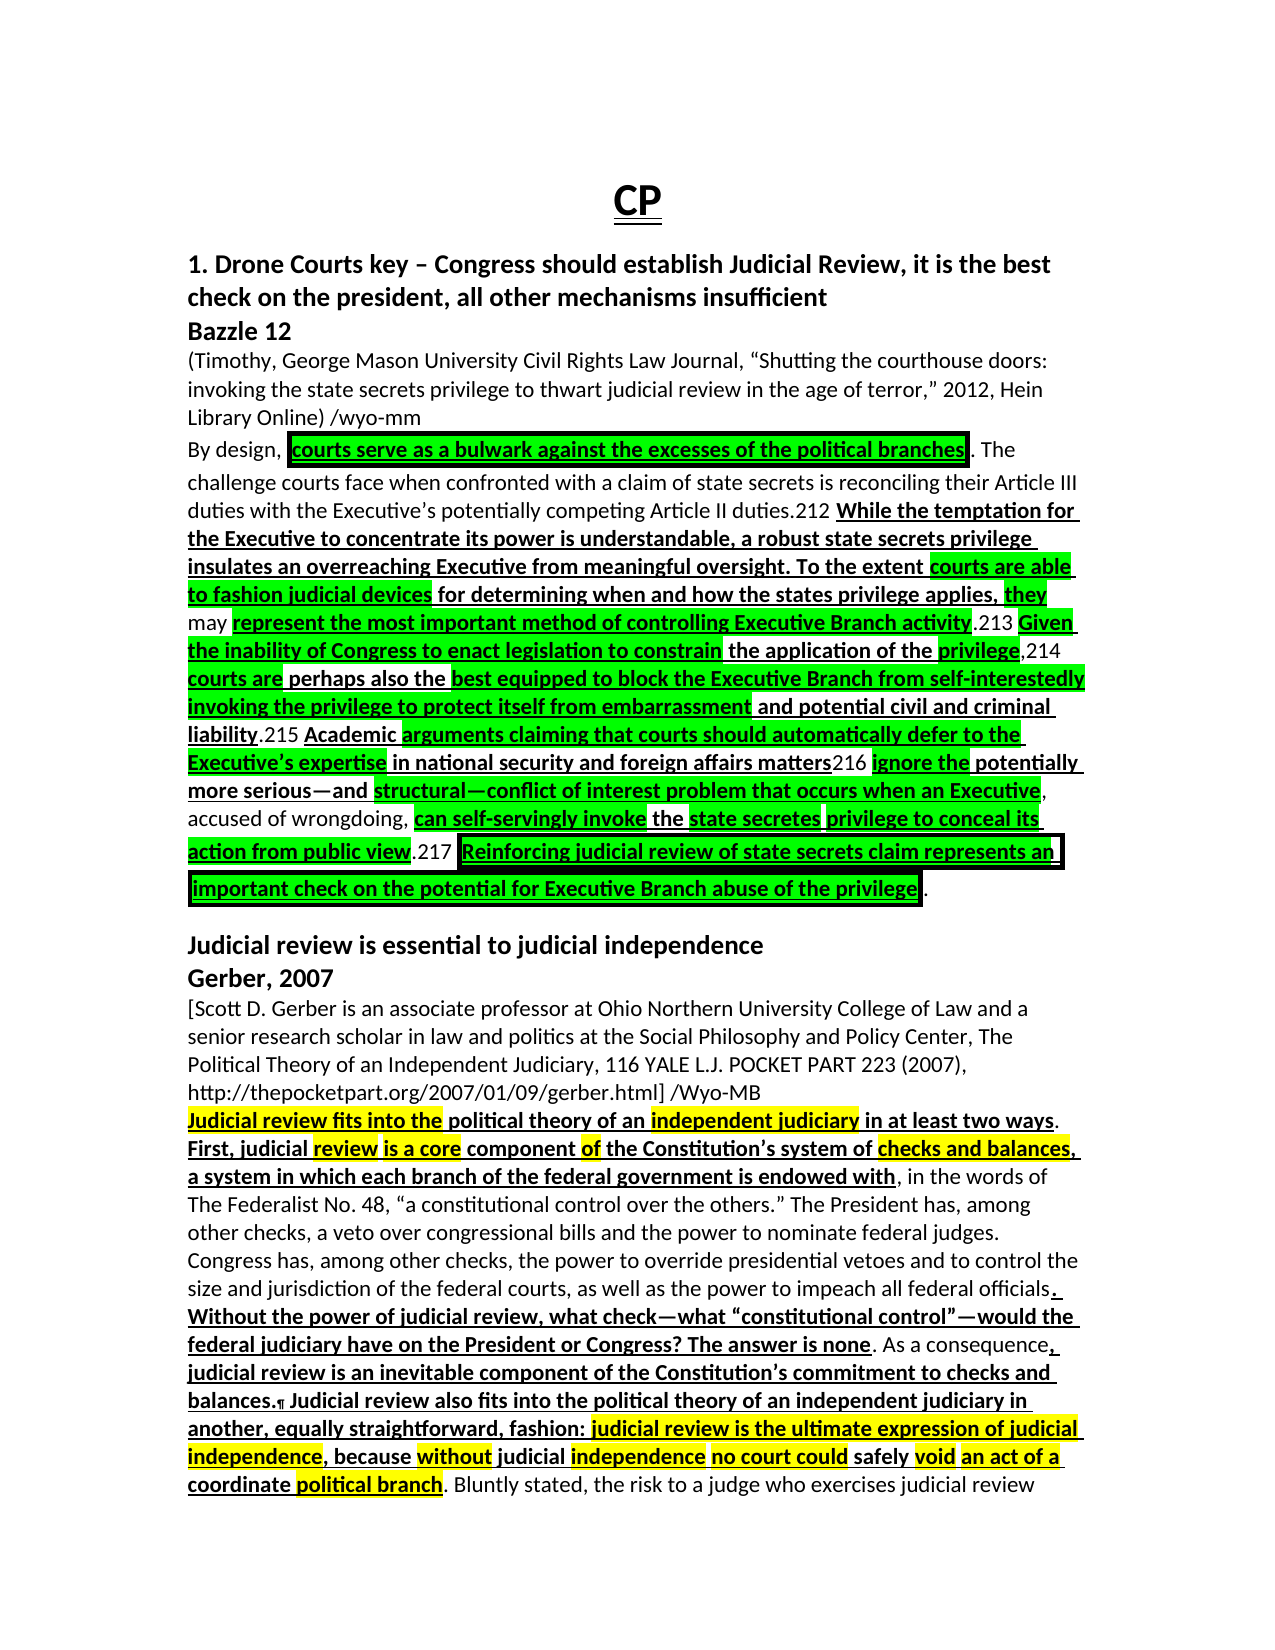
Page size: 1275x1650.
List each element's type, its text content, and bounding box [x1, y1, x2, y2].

subtitle Judicial review is essential to judicial independence [187, 928, 1087, 961]
subtitle CP [187, 171, 1087, 227]
text Bazzle 12 [187, 314, 1087, 347]
text (Timothy, George Mason University Civil Rights Law Journal, “Shutting the courthouse doors: invoking the state secrets privilege to thwart judicial review in the age of terror,” 2012, Hein Library Online) /wyo-mm [187, 347, 1087, 431]
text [187, 1106, 1087, 1498]
text By design, courts serve as a bulwark against the excesses of the political branches. The challenge courts face when confronted with a claim of state secrets is reconciling their Article III duties with the Executive’s potentially competing Article II duties.212 While the temptation for the Executive to concentrate its power is understandable, a robust state secrets privilege insulates an overreaching Executive from meaningful oversight. To the extent courts are able to fashion judicial devices for determining when and how the states privilege applies, they may represent the most important method of controlling Executive Branch activity.213 Given the inability of Congress to enact legislation to constrain the application of the privilege,214 courts are perhaps also the best equipped to block the Executive Branch from self-interestedly invoking the privilege to protect itself from embarrassment and potential civil and criminal liability.215 Academic arguments claiming that courts should automatically defer to the Executive’s expertise in national security and foreign affairs matters216 ignore the potentially more serious—and structural—conflict of interest problem that occurs when an Executive, accused of wrongdoing, can self-servingly invoke the state secretes privilege to conceal its action from public view.217 Reinforcing judicial review of state secrets claim represents an important check on the potential for Executive Branch abuse of the privilege. [187, 431, 1087, 907]
text Gerber, 2007 [187, 961, 1087, 994]
subtitle 1. Drone Courts key – Congress should establish Judicial Review, it is the best check on the president, all other mechanisms insufficient [187, 248, 1087, 314]
text [Scott D. Gerber is an associate professor at Ohio Northern University College of Law and a senior research scholar in law and politics at the Social Philosophy and Policy Center, The Political Theory of an Independent Judiciary, 116 YALE L.J. POCKET PART 223 (2007), http://thepocketpart.org/2007/01/09/gerber.html] /Wyo-MB [187, 994, 1087, 1106]
